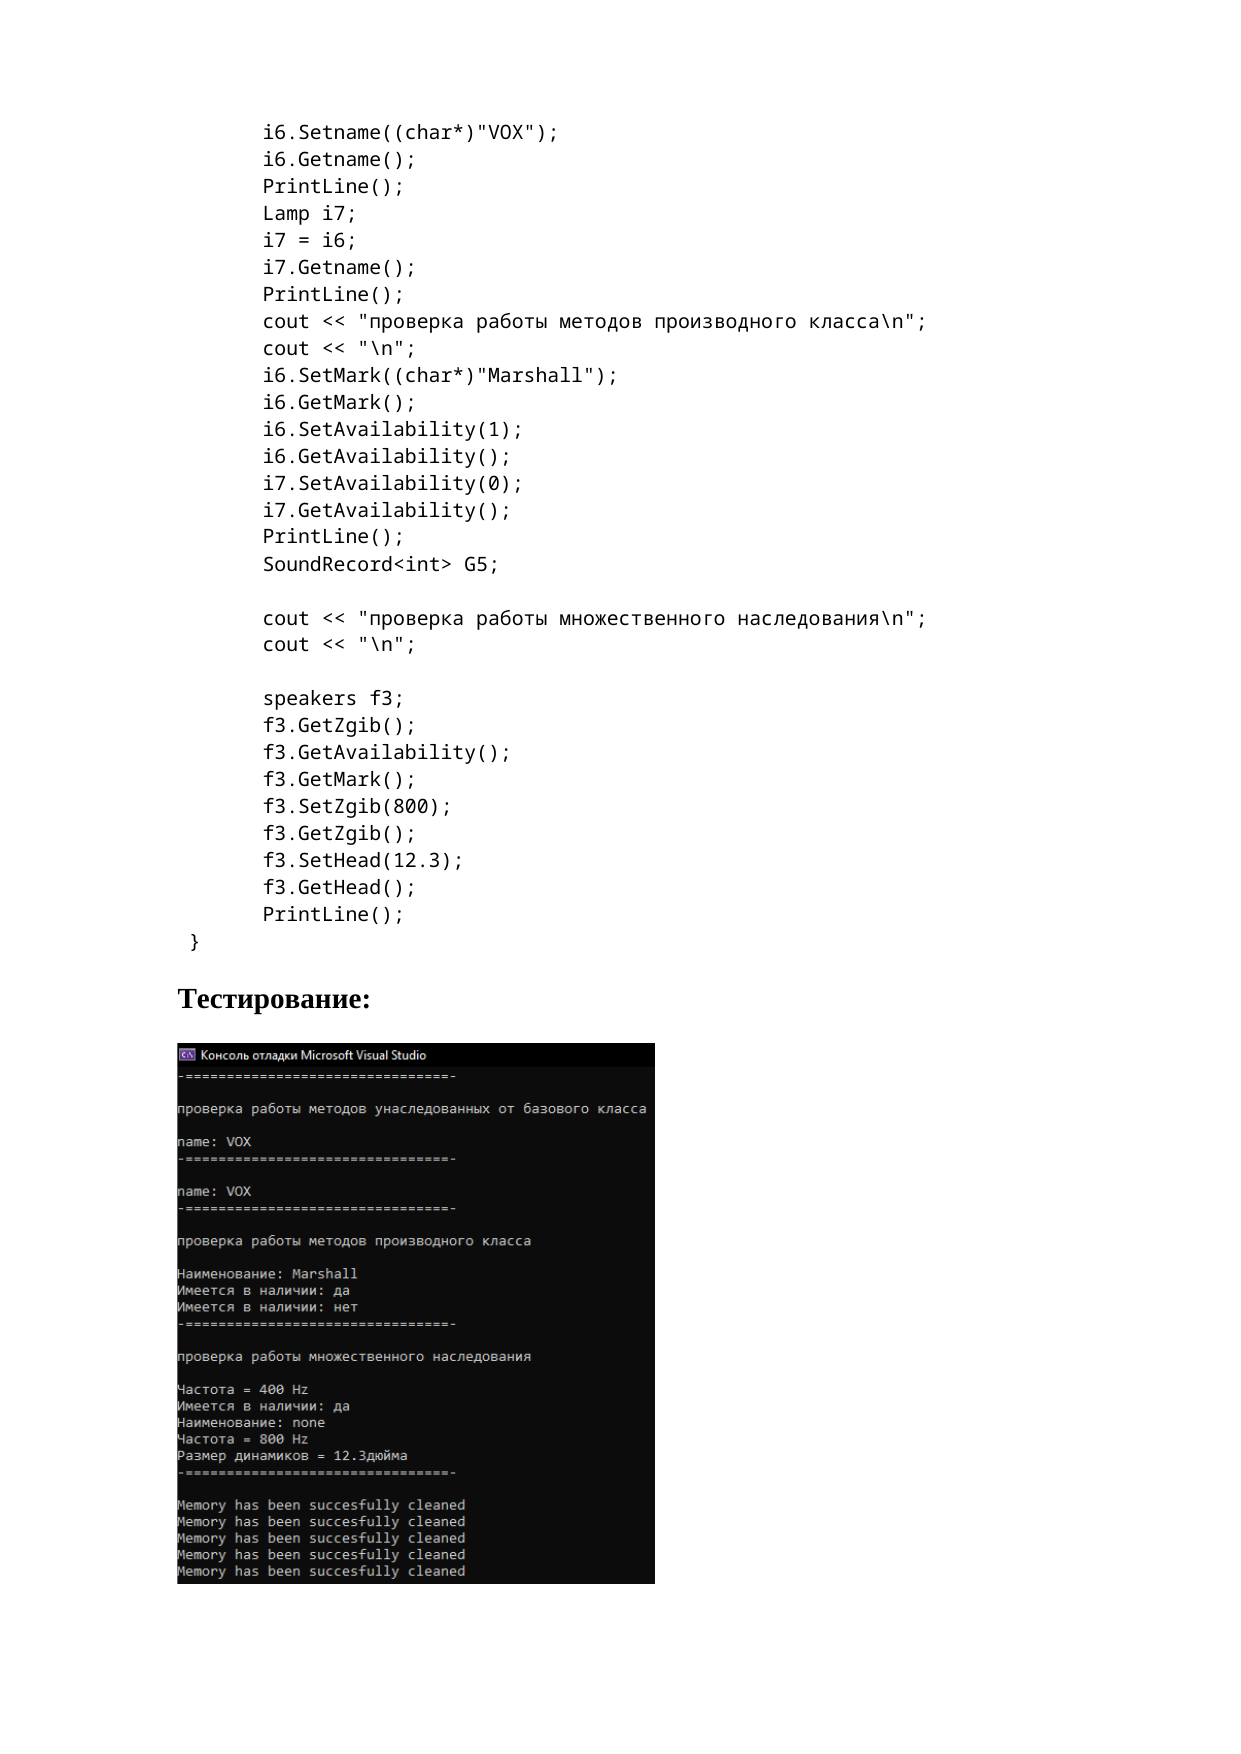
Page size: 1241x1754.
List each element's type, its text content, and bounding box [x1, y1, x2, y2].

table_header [177, 118, 1151, 954]
text Тестирование: [177, 981, 1152, 1044]
picture [177, 1043, 655, 1584]
